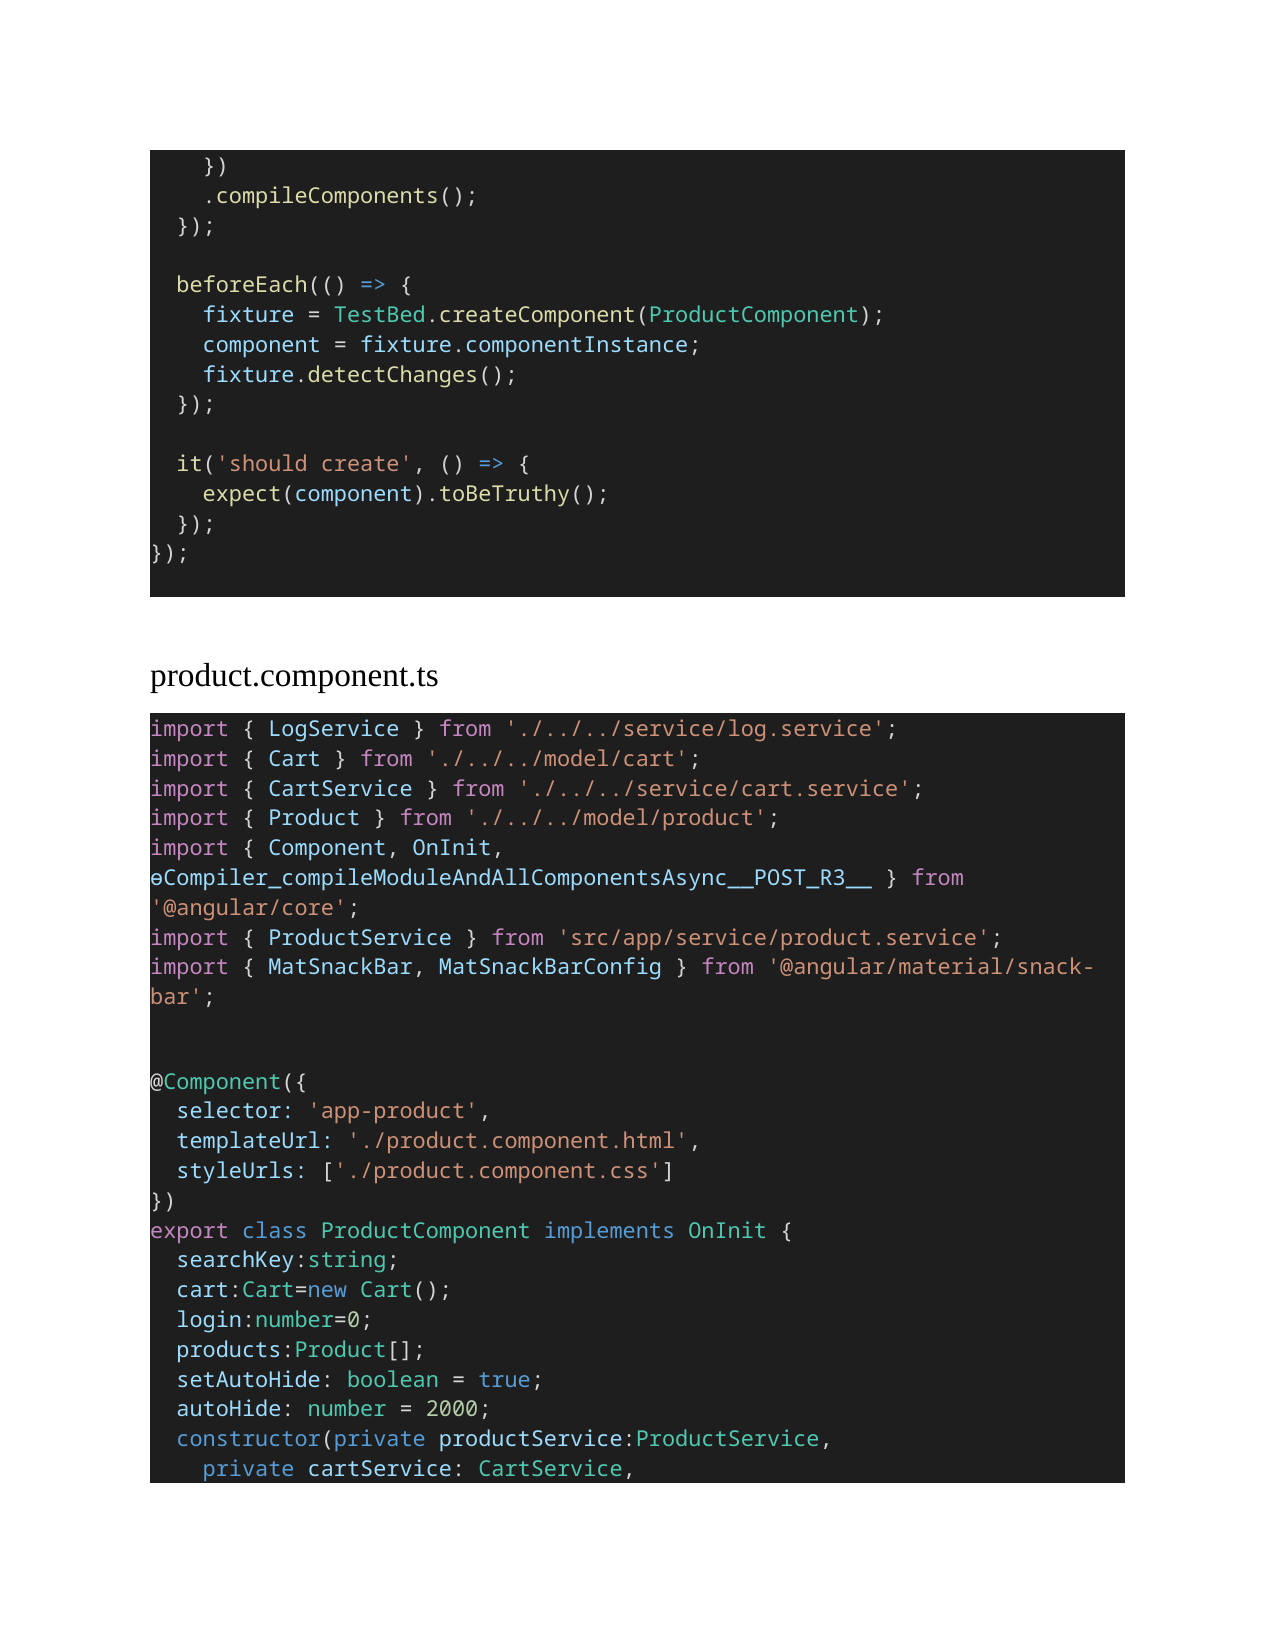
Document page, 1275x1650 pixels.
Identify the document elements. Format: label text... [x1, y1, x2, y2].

text styleUrls: ['./product.component.css'] [150, 1155, 1125, 1185]
text @Component({ [150, 1066, 1125, 1095]
text }); [150, 507, 1125, 537]
text }); [150, 209, 1125, 239]
text }) [150, 1185, 1125, 1214]
text expect(component).toBeTruthy(); [150, 478, 1125, 507]
text import { CartService } from './../../service/cart.service'; [150, 772, 1125, 802]
text login:number=0; [150, 1304, 1125, 1334]
text .compileComponents(); [150, 180, 1125, 209]
text import { ProductService } from 'src/app/service/product.service'; [150, 921, 1125, 951]
text import { LogService } from './../../service/log.service'; [150, 713, 1125, 743]
text fixture.detectChanges(); [150, 358, 1125, 388]
text beforeEach(() => { [150, 269, 1125, 299]
text export class ProductComponent implements OnInit { [150, 1214, 1125, 1244]
text cart:Cart=new Cart(); [150, 1274, 1125, 1304]
text fixture = TestBed.createComponent(ProductComponent); [150, 299, 1125, 329]
text }); [150, 388, 1125, 418]
text products:Product[]; [150, 1334, 1125, 1363]
text product.component.ts [150, 655, 1125, 693]
text selector: 'app-product', [150, 1095, 1125, 1125]
text import { Cart } from './../../model/cart'; [150, 743, 1125, 772]
text private cartService: CartService, [150, 1453, 1125, 1483]
text import { Component, OnInit, ɵCompiler_compileModuleAndAllComponentsAsync__POST_R3__ } from '@angular/core'; [150, 832, 1125, 921]
text }) [150, 150, 1125, 180]
text autoHide: number = 2000; [150, 1393, 1125, 1423]
text import { Product } from './../../model/product'; [150, 802, 1125, 832]
text component = fixture.componentInstance; [150, 329, 1125, 358]
text templateUrl: './product.component.html', [150, 1125, 1125, 1155]
text searchKey:string; [150, 1244, 1125, 1274]
text constructor(private productService:ProductService, [150, 1423, 1125, 1453]
text }); [150, 537, 1125, 567]
text setAutoHide: boolean = true; [150, 1363, 1125, 1393]
text import { MatSnackBar, MatSnackBarConfig } from '@angular/material/snack-bar'; [150, 951, 1125, 1011]
text it('should create', () => { [150, 448, 1125, 478]
